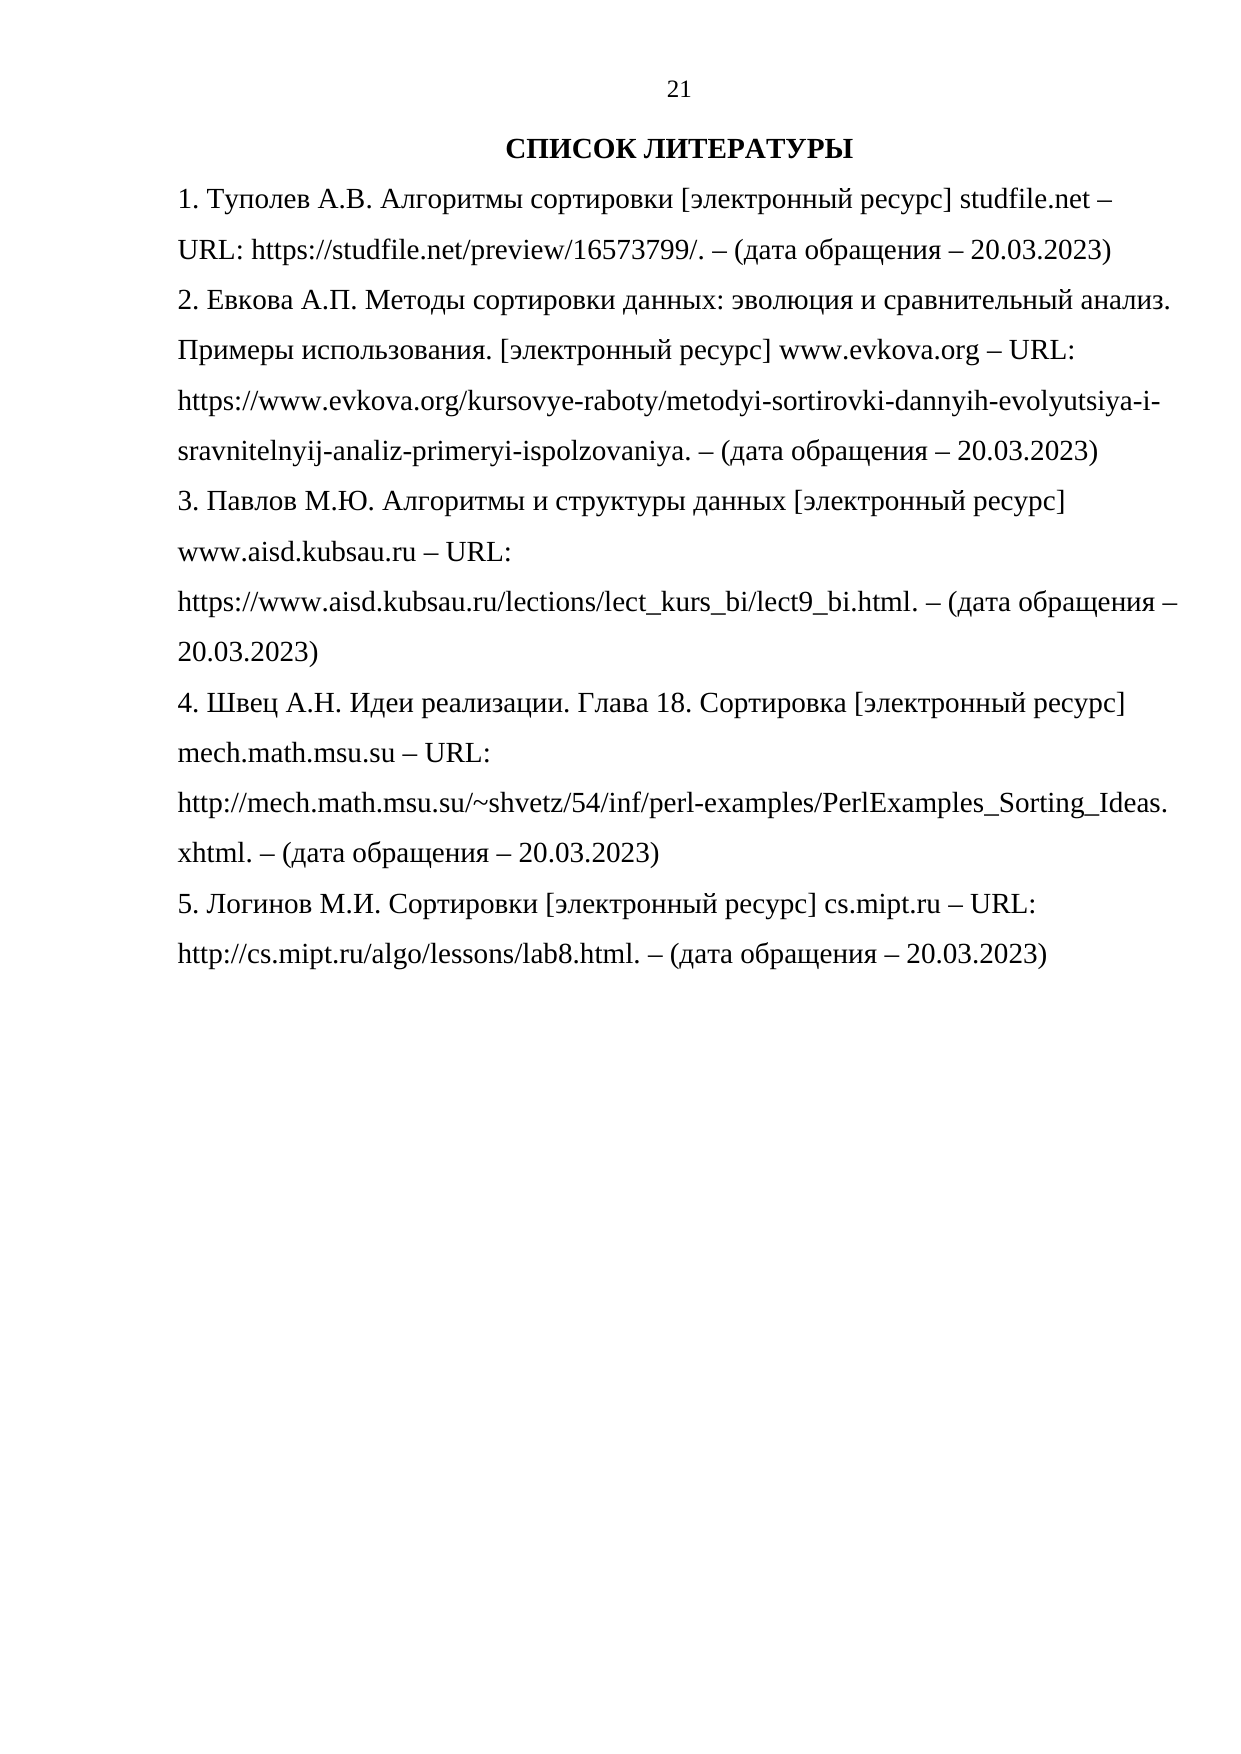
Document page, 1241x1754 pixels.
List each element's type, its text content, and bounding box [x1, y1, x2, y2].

text СПИСОК ЛИТЕРАТУРЫ [177, 131, 1181, 165]
list 3. Павлов М.Ю. Алгоритмы и структуры данных [электронный ресурс] www.aisd.kubsau.ru – URL: https://www.aisd.kubsau.ru/lections/lect_kurs_bi/lect9_bi.html. – (дата обращения – 20.03.2023) [177, 483, 1181, 668]
list 4. Швец А.Н. Идеи реализации. Глава 18. Сортировка [электронный ресурс] mech.math.msu.su – URL: http://mech.math.msu.su/~shvetz/54/inf/perl-examples/PerlExamples_Sorting_Ideas.xhtml. – (дата обращения – 20.03.2023) [177, 685, 1181, 869]
list 2. Евкова А.П. Методы сортировки данных: эволюция и сравнительный анализ. Примеры использования. [электронный ресурс] www.evkova.org – URL: https://www.evkova.org/kursovye-raboty/metodyi-sortirovki-dannyih-evolyutsiya-i-sravnitelnyij-analiz-primeryi-ispolzovaniya. – (дата обращения – 20.03.2023) [177, 282, 1181, 467]
list 1. Туполев А.В. Алгоритмы сортировки [электронный ресурс] studfile.net – URL: https://studfile.net/preview/16573799/. – (дата обращения – 20.03.2023) [177, 182, 1181, 265]
list 5. Логинов М.И. Сортировки [электронный ресурс] cs.mipt.ru – URL: http://cs.mipt.ru/algo/lessons/lab8.html. – (дата обращения – 20.03.2023) [177, 886, 1181, 970]
